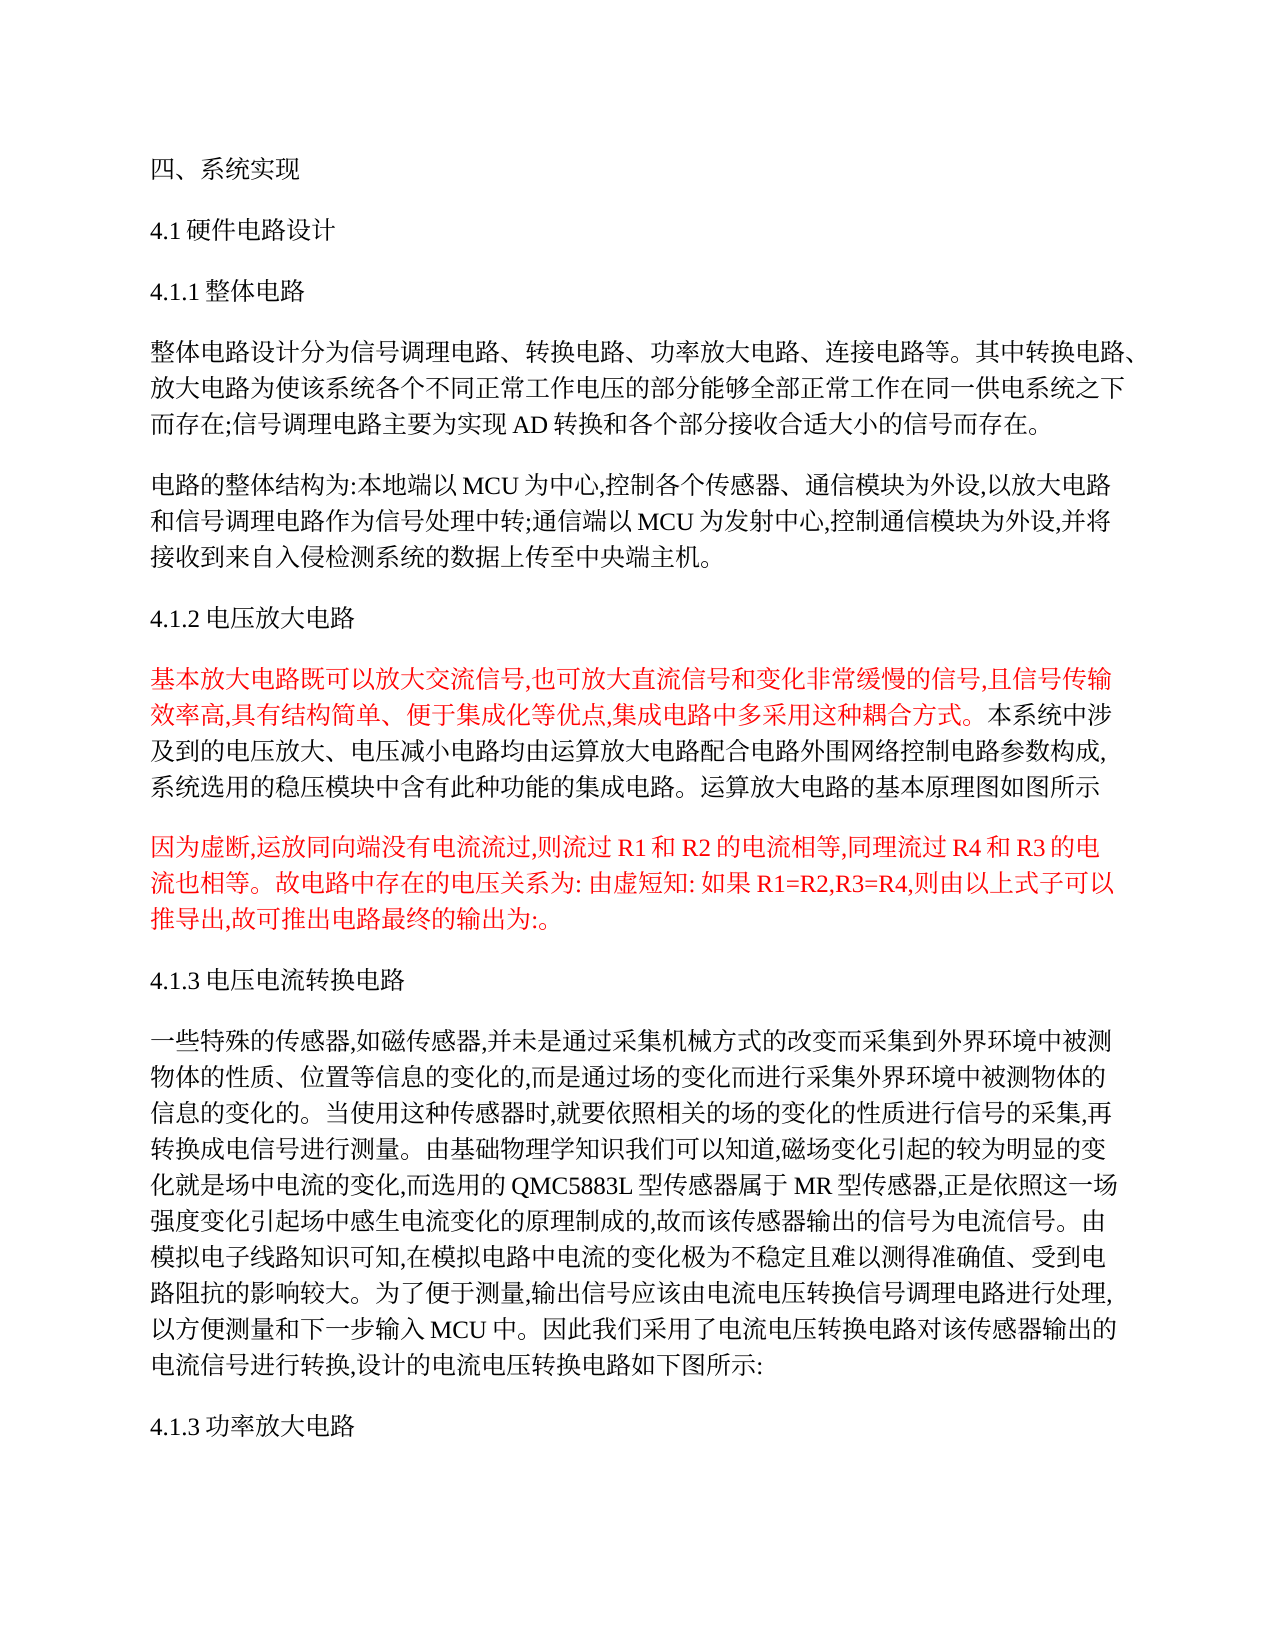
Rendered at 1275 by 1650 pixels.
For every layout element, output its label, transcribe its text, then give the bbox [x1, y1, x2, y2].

text 4.1硬件电路设计 [150, 211, 1125, 247]
text 4.1.3功率放大电路 [150, 1406, 1125, 1442]
text 4.1.2电压放大电路 [150, 598, 1125, 634]
text 电路的整体结构为:本地端以MCU为中心,控制各个传感器、通信模块为外设,以放大电路和信号调理电路作为信号处理中转;通信端以MCU为发射中心,控制通信模块为外设,并将接收到来自入侵检测系统的数据上传至中央端主机。 [150, 466, 1125, 573]
text 整体电路设计分为信号调理电路、转换电路、功率放大电路、连接电路等。其中转换电路、放大电路为使该系统各个不同正常工作电压的部分能够全部正常工作在同一供电系统之下而存在;信号调理电路主要为实现AD转换和各个部分接收合适大小的信号而存在。 [150, 333, 1125, 441]
text 四、系统实现 [150, 150, 1125, 186]
text 4.1.3电压电流转换电路 [150, 961, 1125, 997]
text 因为虚断,运放同向端没有电流流过,则流过R1和R2的电流相等,同理流过R4和R3的电流也相等。故电路中存在的电压关系为: 由虚短知: 如果R1=R2,R3=R4,则由以上式子可以推导出,故可推出电路最终的输出为:。 [150, 828, 1125, 936]
text 4.1.1整体电路 [150, 272, 1125, 308]
text 基本放大电路既可以放大交流信号,也可放大直流信号和变化非常缓慢的信号,且信号传输效率高,具有结构简单、便于集成化等优点,集成电路中多采用这种耦合方式。本系统中涉及到的电压放大、电压减小电路均由运算放大电路配合电路外围网络控制电路参数构成,系统选用的稳压模块中含有此种功能的集成电路。运算放大电路的基本原理图如图所示 [150, 659, 1125, 803]
text 一些特殊的传感器,如磁传感器,并未是通过采集机械方式的改变而采集到外界环境中被测物体的性质、位置等信息的变化的,而是通过场的变化而进行采集外界环境中被测物体的信息的变化的。当使用这种传感器时,就要依照相关的场的变化的性质进行信号的采集,再转换成电信号进行测量。由基础物理学知识我们可以知道,磁场变化引起的较为明显的变化就是场中电流的变化,而选用的QMC5883L型传感器属于MR型传感器,正是依照这一场强度变化引起场中感生电流变化的原理制成的,故而该传感器输出的信号为电流信号。由模拟电子线路知识可知,在模拟电路中电流的变化极为不稳定且难以测得准确值、受到电路阻抗的影响较大。为了便于测量,输出信号应该由电流电压转换信号调理电路进行处理,以方便测量和下一步输入MCU中。因此我们采用了电流电压转换电路对该传感器输出的电流信号进行转换,设计的电流电压转换电路如下图所示: [150, 1022, 1125, 1381]
